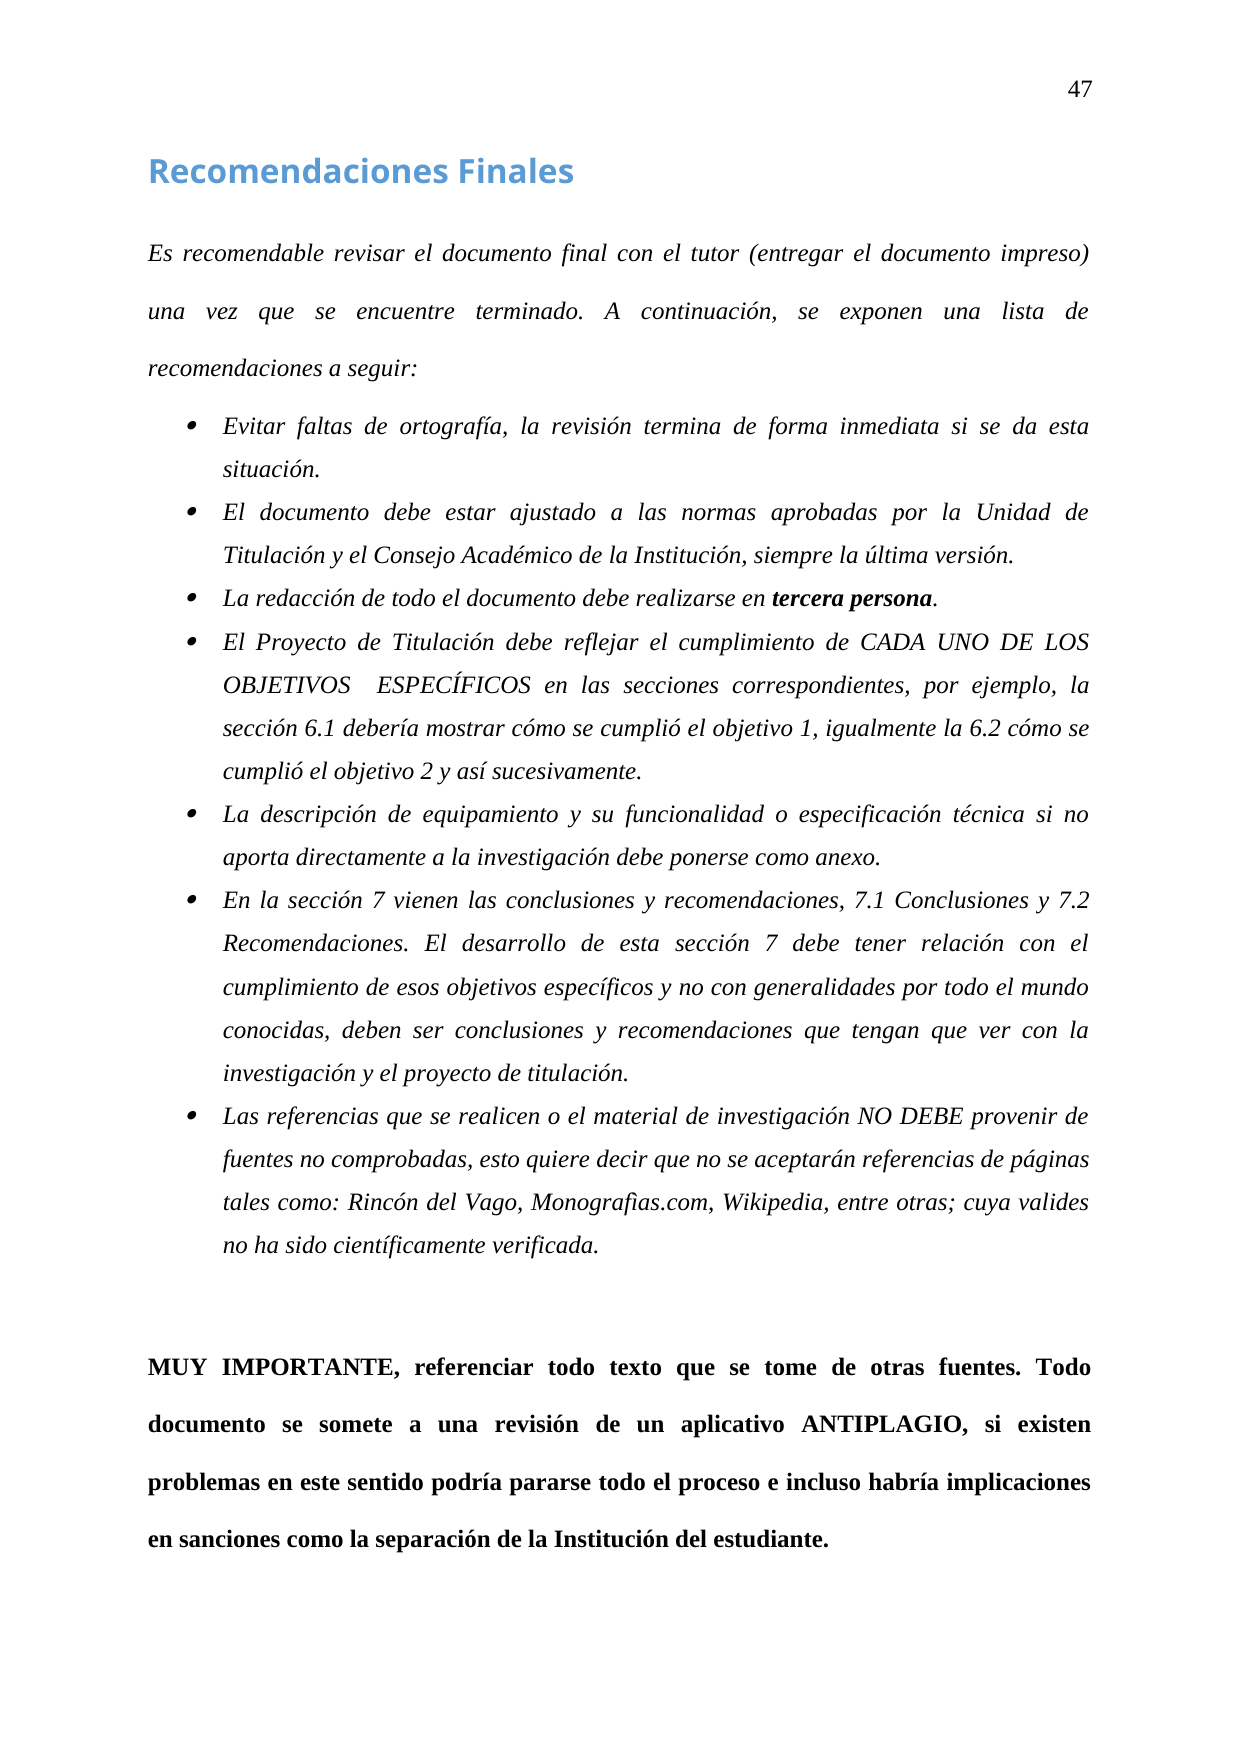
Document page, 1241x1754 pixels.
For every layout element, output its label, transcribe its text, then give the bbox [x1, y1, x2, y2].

list El Proyecto de Titulación debe reflejar el cumplimiento de CADA UNO DE LOS OBJETIVOS ESPECÍFICOS en las secciones correspondientes, por ejemplo, la sección 6.1 debería mostrar cómo se cumplió el objetivo 1, igualmente la 6.2 cómo se cumplió el objetivo 2 y así sucesivamente. [185, 627, 1092, 785]
text Recomendaciones Finales [148, 148, 1092, 193]
list Las referencias que se realicen o el material de investigación NO DEBE provenir de fuentes no comprobadas, esto quiere decir que no se aceptarán referencias de páginas tales como: Rincón del Vago, Monografìas.com, Wikipedia, entre otras; cuya valides no ha sido científicamente verificada. [185, 1101, 1092, 1259]
text MUY IMPORTANTE, referenciar todo texto que se tome de otras fuentes. Todo documento se somete a una revisión de un aplicativo ANTIPLAGIO, si existen problemas en este sentido podría pararse todo el proceso e incluso habría implicaciones en sanciones como la separación de la Institución del estudiante. [148, 1352, 1092, 1553]
list La descripción de equipamiento y su funcionalidad o especificación técnica si no aporta directamente a la investigación debe ponerse como anexo. [185, 799, 1092, 871]
text Es recomendable revisar el documento final con el tutor (entregar el documento impreso) una vez que se encuentre terminado. A continuación, se exponen una lista de recomendaciones a seguir: [148, 238, 1092, 382]
list La redacción de todo el documento debe realizarse en tercera persona. [185, 583, 1092, 612]
list Evitar faltas de ortografía, la revisión termina de forma inmediata si se da esta situación. [185, 411, 1092, 483]
list En la sección 7 vienen las conclusiones y recomendaciones, 7.1 Conclusiones y 7.2 Recomendaciones. El desarrollo de esta sección 7 debe tener relación con el cumplimiento de esos objetivos específicos y no con generalidades por todo el mundo conocidas, deben ser conclusiones y recomendaciones que tengan que ver con la investigación y el proyecto de titulación. [185, 885, 1092, 1087]
list El documento debe estar ajustado a las normas aprobadas por la Unidad de Titulación y el Consejo Académico de la Institución, siempre la última versión. [185, 497, 1092, 569]
